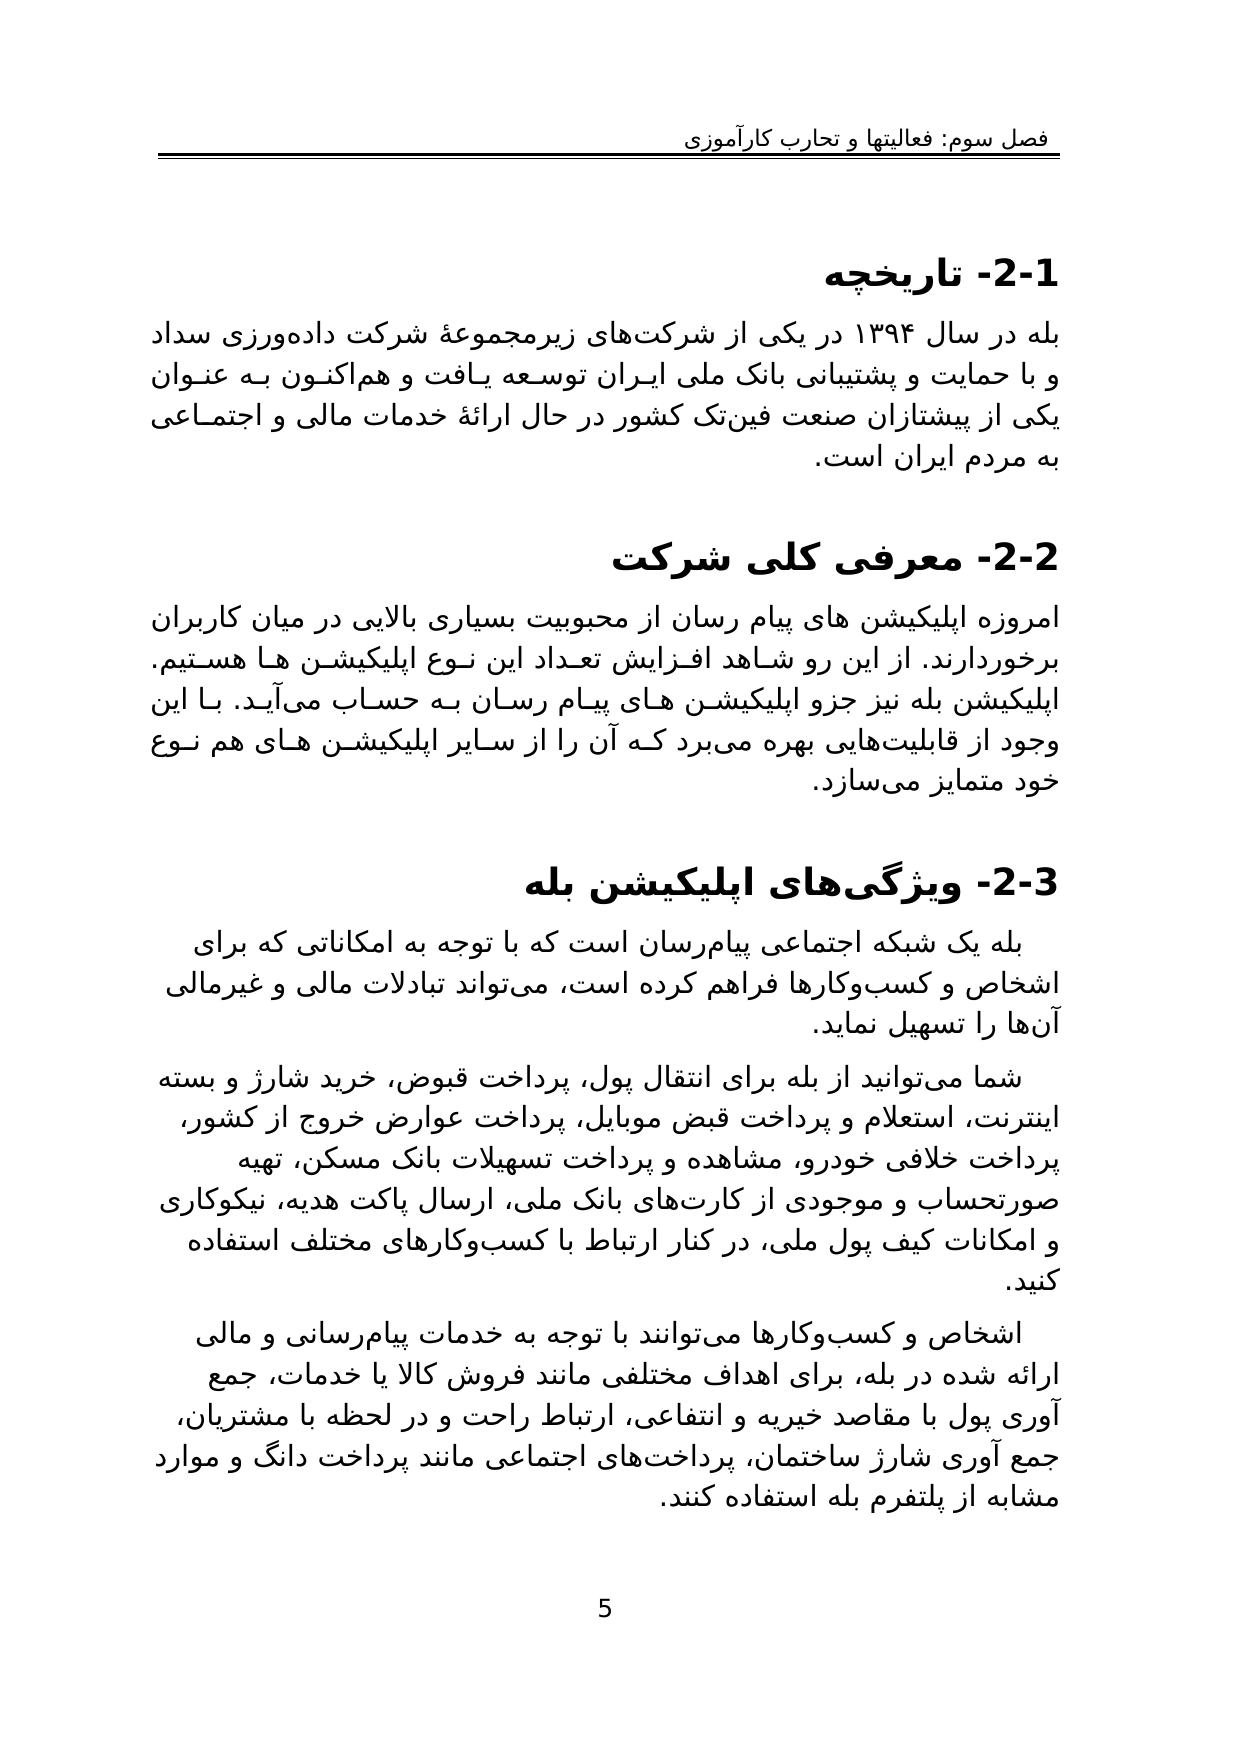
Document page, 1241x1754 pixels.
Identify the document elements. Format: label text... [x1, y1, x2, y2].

subtitle 2-1- تاریخچه [150, 252, 1060, 296]
text بله در سال ۱۳۹۴ در یکی از شرکت‌های زیرمجموعۀ شرکت داده‌ورزی سداد و با حمایت و پشتیبانی بانک ملی ایران توسعه یافت و هم‌اکنون به عنوان یکی از پیشتازان صنعت فین‌تک کشور در حال ارائۀ خدمات مالی و اجتماعی به مردم ایران است. [150, 317, 1060, 473]
text امروزه اپلیکیشن های پیام رسان از محبوبیت بسیاری بالایی در میان کاربران برخوردارند. از این رو شاهد افزایش تعداد این نوع اپلیکیشن ها هستیم. اپلیکیشن بله نیز جزو اپلیکیشن های پیام رسان به حساب می‌آید. با این وجود از قابلیت‌هایی بهره می‌برد که آن را از سایر اپلیکیشن های هم نوع خود متمایز می‌سازد. [150, 601, 1060, 797]
subtitle 2-3- ویژگی‌های اپلیکیشن بله [150, 861, 1059, 904]
text اشخاص و کسب‌و‌کارها می‌توانند با توجه به خدمات پیام‌رسانی و مالی ارائه شده در بله، برای اهداف مختلفی مانند فروش کالا یا خدمات، جمع آوری پول با مقاصد خیریه و انتفاعی، ارتباط راحت و در لحظه با مشتریان، جمع آوری شارژ ساختمان، پرداخت‌های اجتماعی مانند پرداخت دانگ و موارد مشابه از پلتفرم بله استفاده کنند. [150, 1317, 1060, 1514]
text شما می‌توانید از بله برای انتقال پول، پرداخت قبوض، خرید شارژ و بسته اینترنت، استعلام و پرداخت قبض موبایل، پرداخت عوارض خروج از کشور، پرداخت خلافی خودرو، مشاهده و پرداخت تسهیلات بانک مسکن، تهیه صورتحساب و موجودی از کارت‌های بانک ملی، ارسال پاکت هدیه، نیکوکاری و امکانات کیف پول ملی، در کنار ارتباط با کسب‌و‌کارهای مختلف استفاده کنید. [150, 1060, 1060, 1298]
subtitle 2-2- معرفی کلی شرکت [150, 536, 1060, 579]
text بله یک شبکه اجتماعی پیام‌رسان است که با توجه به امکاناتی که برای اشخاص و کسب‌و‌کارها فراهم کرده است، می‌تواند تبادلات مالی و غیرمالی آن‌ها را تسهیل نماید. [150, 925, 1060, 1041]
